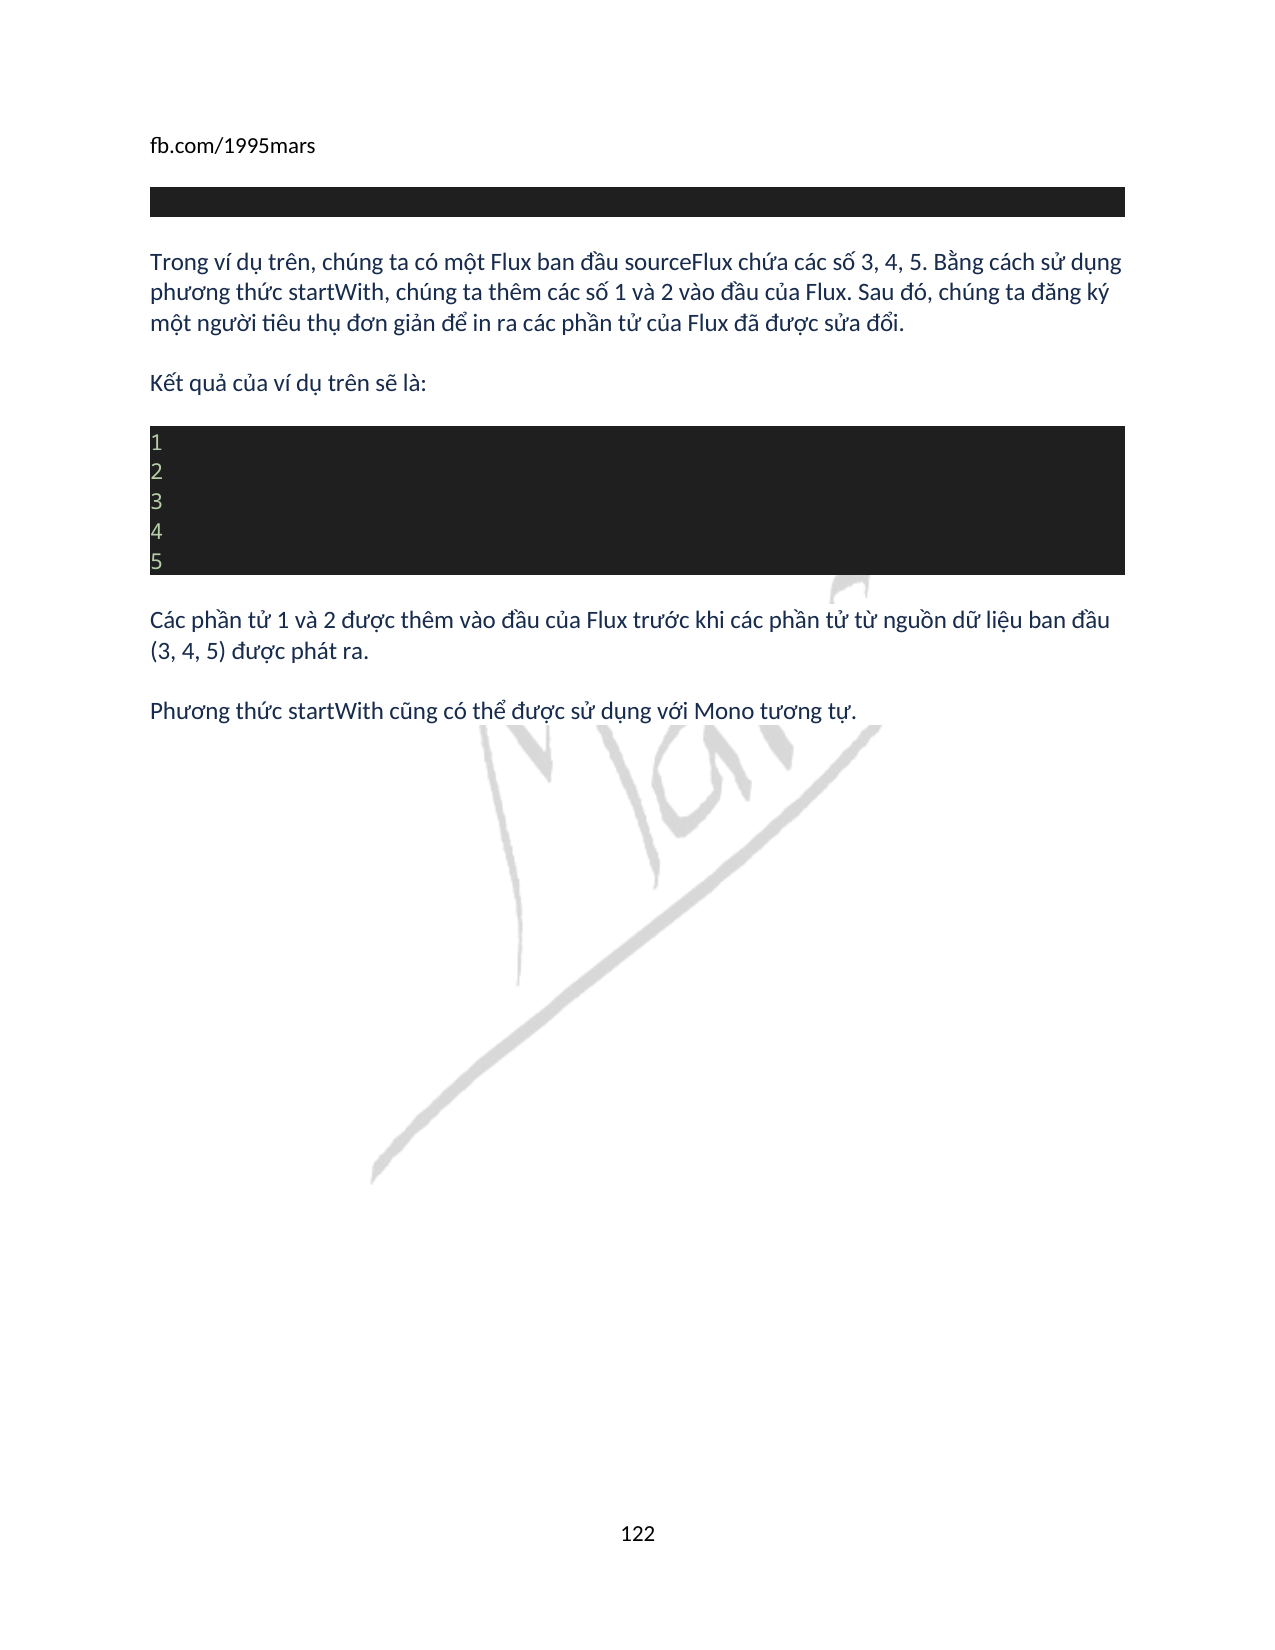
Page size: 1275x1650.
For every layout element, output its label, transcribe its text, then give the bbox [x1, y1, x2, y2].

text 5 [150, 546, 1125, 575]
text 1 [150, 426, 1125, 456]
text Các phần tử 1 và 2 được thêm vào đầu của Flux trước khi các phần tử từ nguồn dữ liệu ban đầu (3, 4, 5) được phát ra. [150, 604, 1125, 666]
text 4 [150, 516, 1125, 546]
text Phương thức startWith cũng có thể được sử dụng với Mono tương tự. [150, 695, 1125, 725]
text Trong ví dụ trên, chúng ta có một Flux ban đầu sourceFlux chứa các số 3, 4, 5. Bằng cách sử dụng phương thức startWith, chúng ta thêm các số 1 và 2 vào đầu của Flux. Sau đó, chúng ta đăng ký một người tiêu thụ đơn giản để in ra các phần tử của Flux đã được sửa đổi. [150, 246, 1125, 338]
text 2 [150, 456, 1125, 486]
text Kết quả của ví dụ trên sẽ là: [150, 367, 1125, 397]
text 3 [150, 486, 1125, 516]
